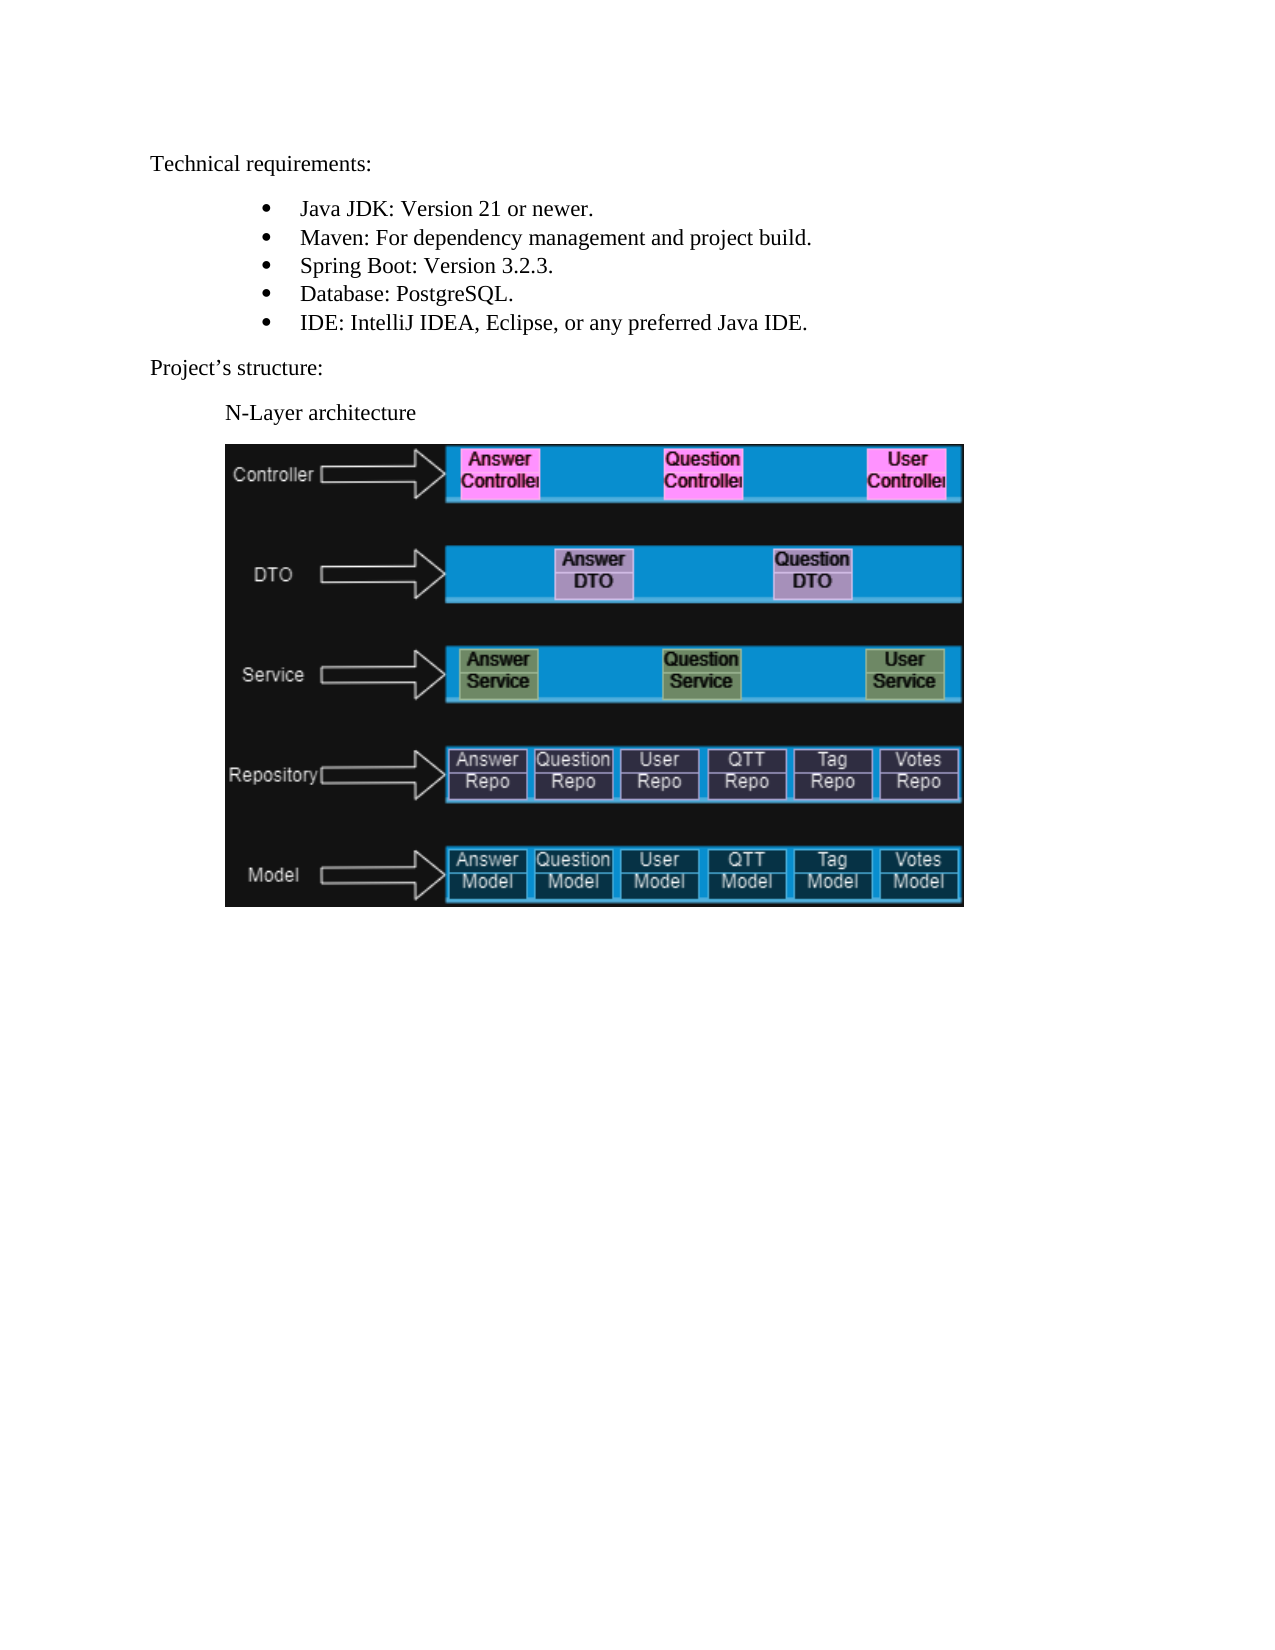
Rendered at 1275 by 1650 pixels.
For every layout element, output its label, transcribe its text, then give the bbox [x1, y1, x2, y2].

text Technical requirements: [150, 150, 1125, 176]
list Java JDK: Version 21 or newer. [262, 195, 1125, 221]
picture [225, 444, 964, 907]
text N-Layer architecture [150, 399, 1125, 425]
list IDE: IntelliJ IDEA, Eclipse, or any preferred Java IDE. [262, 309, 1125, 335]
list Spring Boot: Version 3.2.3. [262, 252, 1125, 278]
list Database: PostgreSQL. [262, 280, 1125, 307]
text Project’s structure: [150, 354, 1125, 380]
list Maven: For dependency management and project build. [262, 223, 1125, 250]
